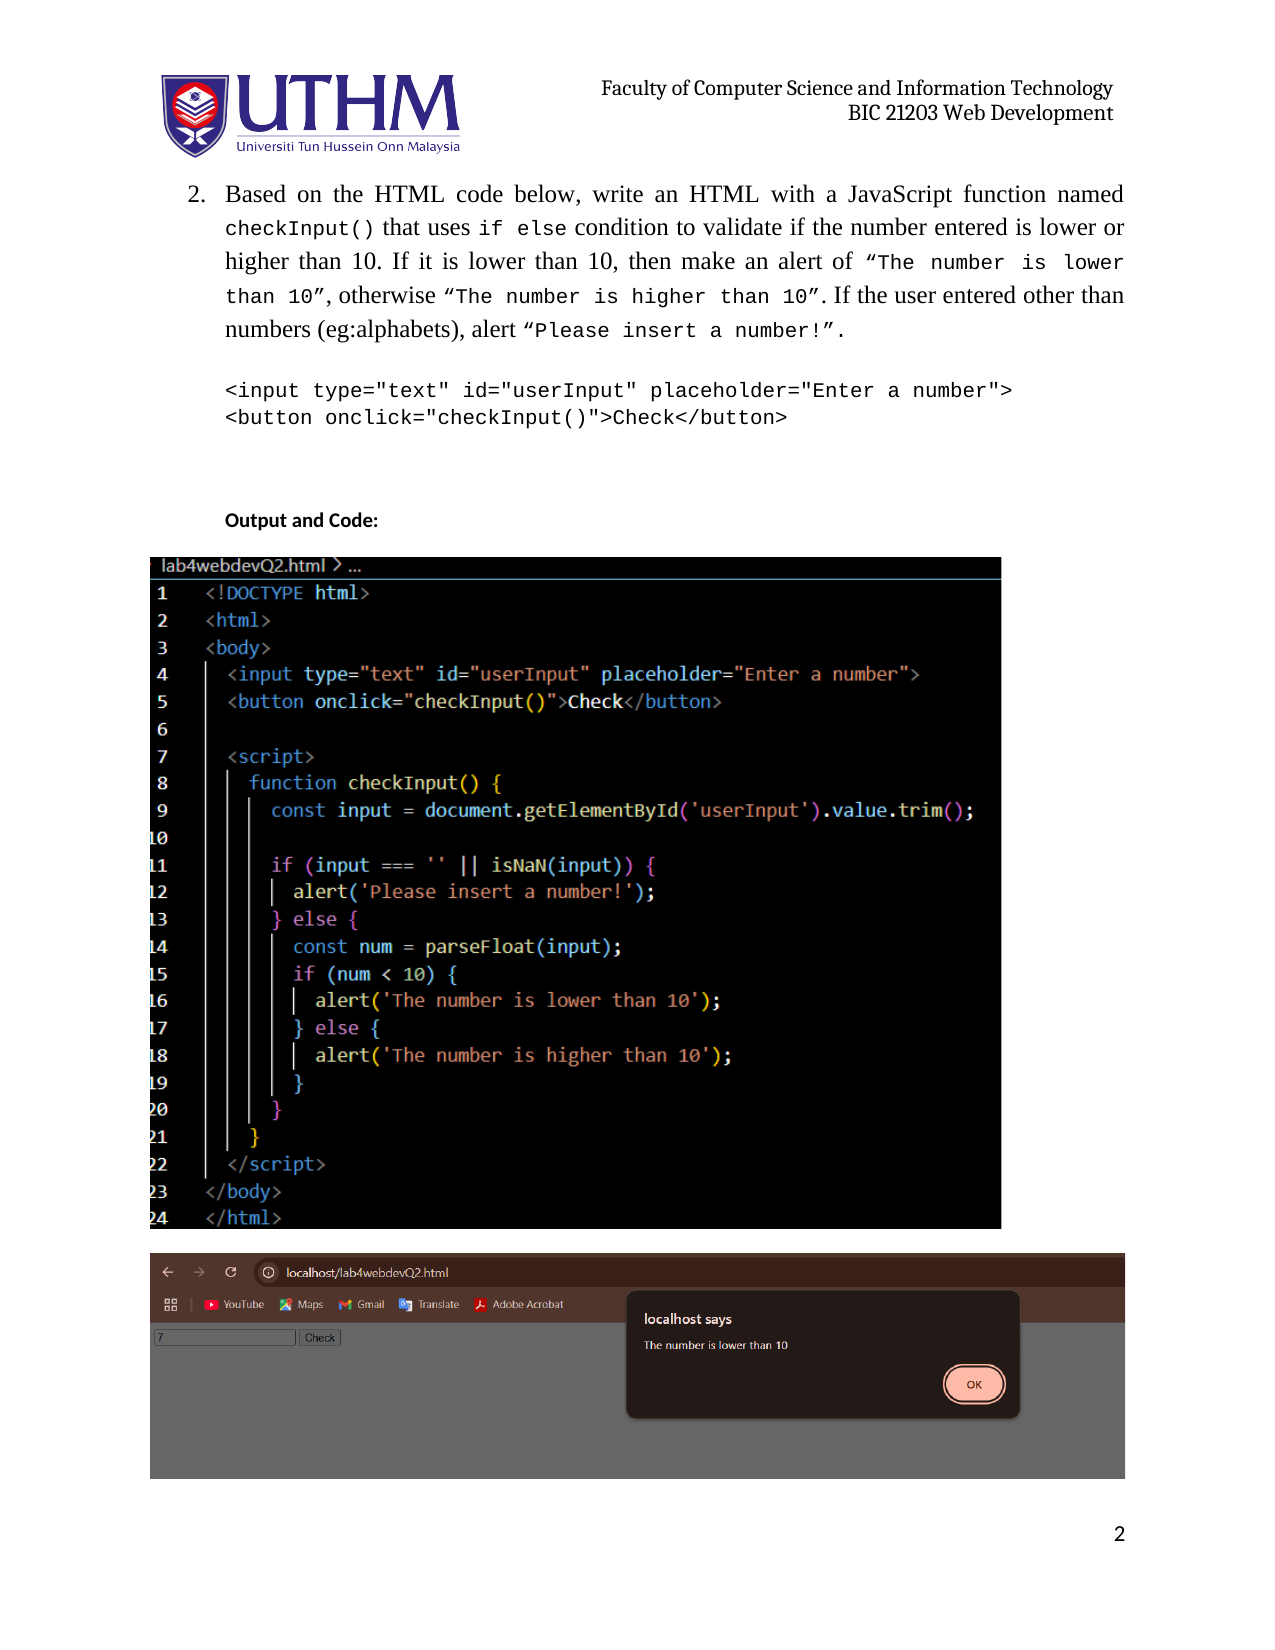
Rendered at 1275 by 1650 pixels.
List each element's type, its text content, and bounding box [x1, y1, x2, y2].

picture [161, 75, 460, 158]
picture [150, 557, 1002, 1229]
list Based on the HTML code below, write an HTML with a JavaScript function named checkInput() that uses if else condition to validate if the number entered is lower or higher than 10. If it is lower than 10, then make an alert of “The number is lower than 10”, otherwise “The number is higher than 10”. If the user entered other than numbers (eg:alphabets), alert “Please insert a number!”. [187, 179, 1125, 343]
list <input type="text" id="userInput" placeholder="Enter a number"> [225, 380, 1125, 403]
list <button onclick="checkInput()">Check</button> [225, 407, 1125, 431]
text Output and Code: [150, 507, 1125, 533]
picture [150, 1253, 1125, 1479]
